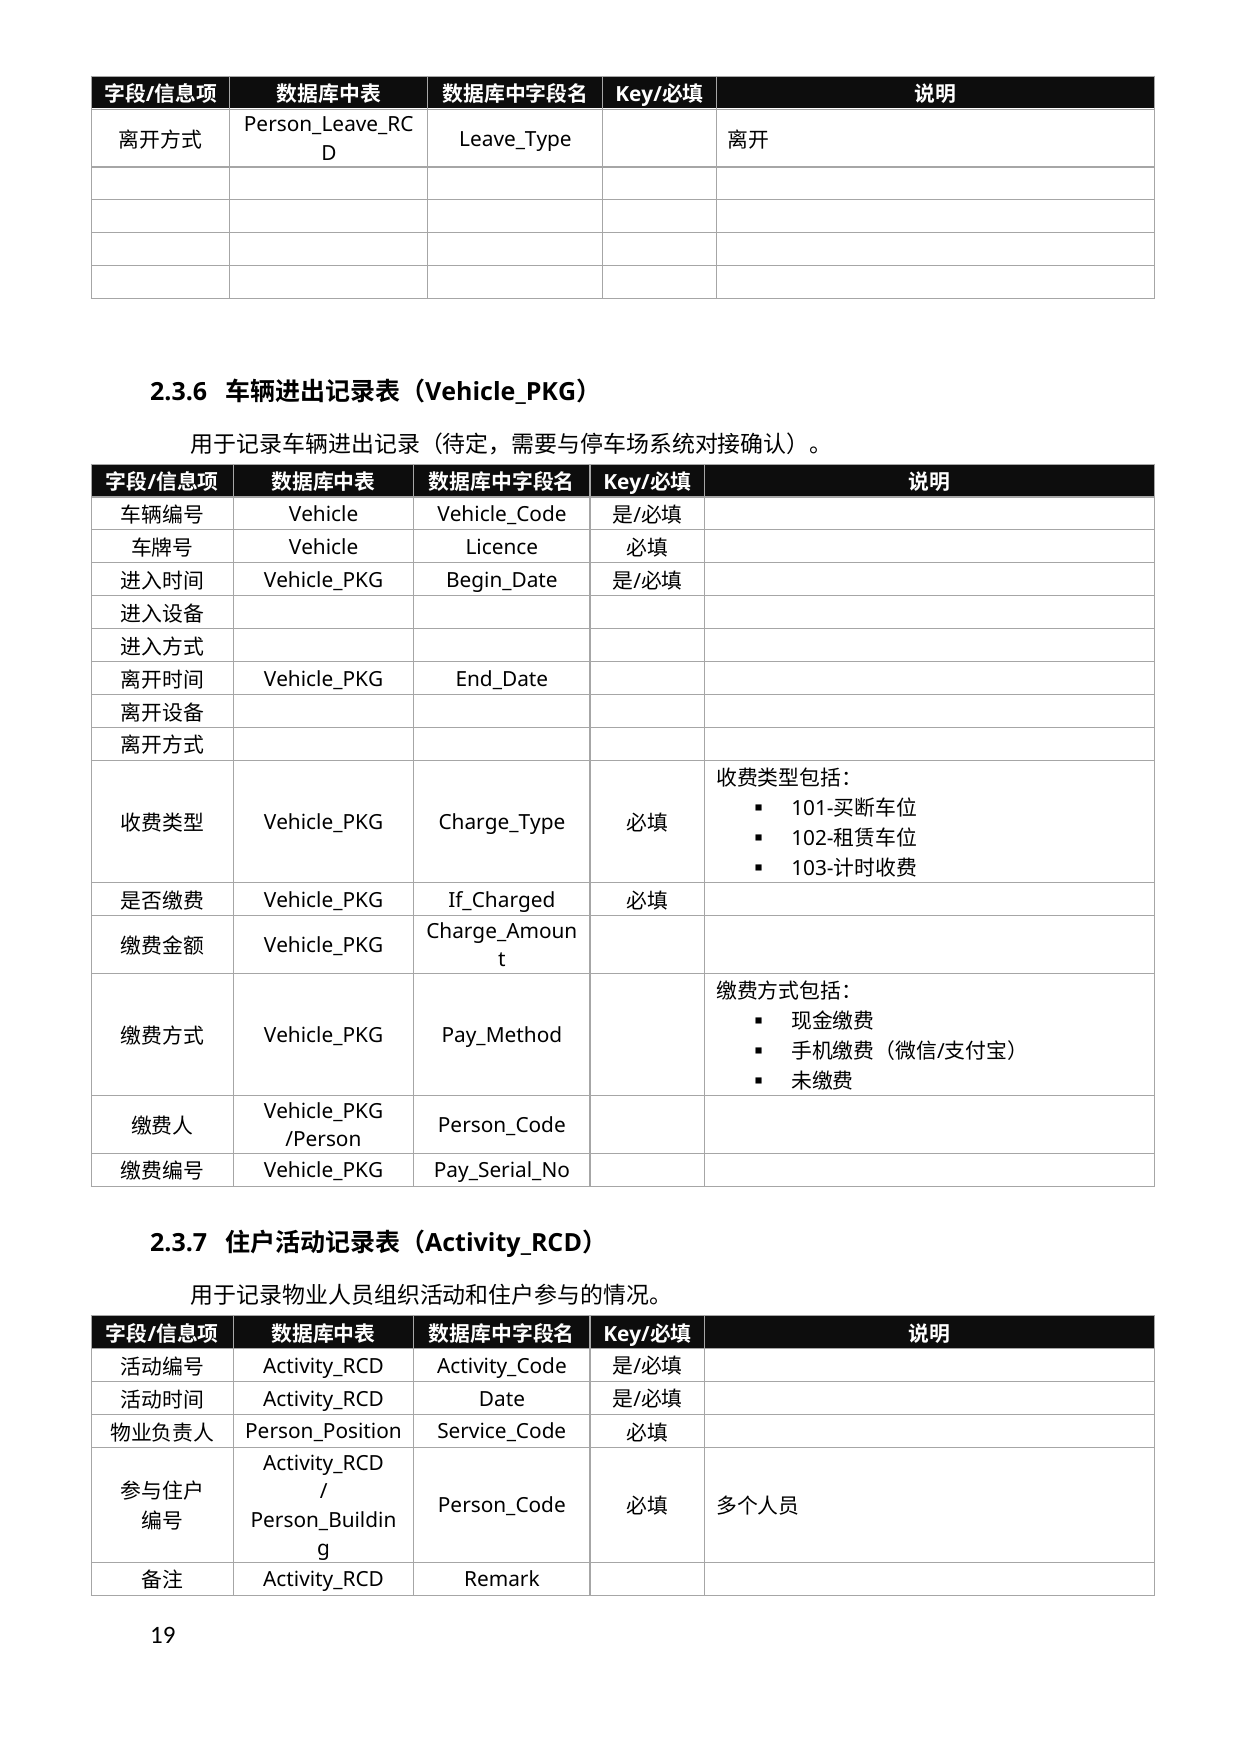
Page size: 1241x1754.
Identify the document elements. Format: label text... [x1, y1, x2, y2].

table_cell Charge_Amount [414, 916, 589, 973]
table_cell 必填 [591, 530, 704, 562]
table_header 说明 [705, 1316, 1154, 1348]
table_cell [705, 498, 1154, 529]
table_cell [92, 168, 229, 199]
table_cell 进入方式 [92, 629, 233, 661]
table_cell 离开 [717, 110, 1154, 166]
table_cell [414, 728, 589, 760]
table_cell Person_Code [414, 1096, 589, 1153]
table_cell [591, 974, 704, 1095]
table_cell [705, 596, 1154, 628]
table_cell Person_Leave_RCD [230, 110, 427, 166]
table_header 字段/信息项 [92, 465, 233, 496]
table_cell [428, 266, 602, 298]
table_cell Leave_Type [428, 110, 602, 166]
table_cell [591, 662, 704, 694]
table_cell [230, 266, 427, 298]
table_cell Service_Code [414, 1415, 589, 1447]
table_cell [591, 1096, 704, 1153]
table_cell 备注 [92, 1563, 233, 1594]
table_cell Activity_RCD [234, 1382, 413, 1414]
table_cell [705, 1563, 1154, 1594]
table_cell 缴费方式包括： 现金缴费 手机缴费（微信/支付宝） 未缴费 [705, 974, 1154, 1095]
table_cell [234, 695, 413, 727]
table_cell 车牌号 [92, 530, 233, 562]
table_cell 离开设备 [92, 695, 233, 727]
table_cell 收费类型 [92, 761, 233, 882]
table_header Key/必填 [591, 1316, 704, 1348]
table_cell 参与住户 编号 [92, 1448, 233, 1562]
table_cell 进入设备 [92, 596, 233, 628]
table_cell [705, 883, 1154, 915]
table_cell 活动编号 [92, 1349, 233, 1381]
table_cell Remark [414, 1563, 589, 1594]
table_cell 是否缴费 [92, 883, 233, 915]
table_cell Pay_Serial_No [414, 1154, 589, 1186]
table_cell 是/必填 [591, 1382, 704, 1414]
table_header 数据库中表 [230, 77, 427, 108]
table_cell Vehicle [234, 498, 413, 529]
table_cell 活动时间 [92, 1382, 233, 1414]
table_cell 是/必填 [591, 1349, 704, 1381]
table_cell [717, 168, 1154, 199]
table_cell Vehicle [234, 530, 413, 562]
table_cell [591, 1154, 704, 1186]
table_cell [705, 1096, 1154, 1153]
table_cell Vehicle_Code [414, 498, 589, 529]
table_cell 物业负责人 [92, 1415, 233, 1447]
table_cell Vehicle_PKG [234, 563, 413, 595]
table_cell [591, 916, 704, 973]
table_cell [591, 1563, 704, 1594]
table_cell Person_Position [234, 1415, 413, 1447]
table_cell [92, 200, 229, 232]
table_cell [603, 200, 716, 232]
table_header 数据库中字段名 [414, 1316, 589, 1348]
table_cell [428, 200, 602, 232]
table_cell 必填 [591, 1448, 704, 1562]
table_cell [234, 629, 413, 661]
table_cell 缴费编号 [92, 1154, 233, 1186]
table_cell Activity_RCD [234, 1349, 413, 1381]
text 住户活动记录表（Activity_RCD） [150, 1223, 1090, 1259]
table_cell [428, 233, 602, 265]
table_cell [428, 168, 602, 199]
table_cell Vehicle_PKG [234, 974, 413, 1095]
table_cell Person_Code [414, 1448, 589, 1562]
table_cell [230, 233, 427, 265]
table_cell 必填 [591, 1415, 704, 1447]
text 用于记录车辆进出记录（待定，需要与停车场系统对接确认）。 [150, 425, 1090, 459]
table_cell [230, 168, 427, 199]
table_cell If_Charged [414, 883, 589, 915]
table_cell [591, 629, 704, 661]
table_cell [603, 168, 716, 199]
table_cell 是/必填 [591, 498, 704, 529]
table_cell [591, 728, 704, 760]
table_cell [717, 200, 1154, 232]
table_header 字段/信息项 [92, 1316, 233, 1348]
table_cell [705, 662, 1154, 694]
table_cell [591, 596, 704, 628]
table_cell 进入时间 [92, 563, 233, 595]
table_cell [705, 728, 1154, 760]
table_cell Begin_Date [414, 563, 589, 595]
table_cell Vehicle_PKG [234, 916, 413, 973]
table_header Key/必填 [591, 465, 704, 496]
table_cell End_Date [414, 662, 589, 694]
table_cell [603, 110, 716, 166]
table_cell 缴费方式 [92, 974, 233, 1095]
table_header 数据库中字段名 [414, 465, 589, 496]
table_cell [705, 563, 1154, 595]
table_cell 必填 [591, 761, 704, 882]
table_cell Activity_Code [414, 1349, 589, 1381]
table_cell [230, 200, 427, 232]
text 车辆进出记录表（Vehicle_PKG） [150, 371, 1090, 407]
table_cell [92, 233, 229, 265]
table_cell 缴费人 [92, 1096, 233, 1153]
table_header 说明 [705, 465, 1154, 496]
table_cell [705, 1349, 1154, 1381]
table_cell [705, 1382, 1154, 1414]
table_header 说明 [717, 77, 1154, 108]
table_cell 收费类型包括： 101-买断车位 102-租赁车位 103-计时收费 [705, 761, 1154, 882]
table_cell [717, 233, 1154, 265]
table_header 数据库中字段名 [428, 77, 602, 108]
table_cell 必填 [591, 883, 704, 915]
table_header Key/必填 [603, 77, 716, 108]
table_cell [705, 916, 1154, 973]
text 用于记录物业人员组织活动和住户参与的情况。 [150, 1277, 1090, 1310]
table_cell [234, 728, 413, 760]
table_cell [414, 596, 589, 628]
table_cell [717, 266, 1154, 298]
table_cell [603, 233, 716, 265]
table_header 字段/信息项 [92, 77, 229, 108]
table_cell 缴费金额 [92, 916, 233, 973]
table_cell [705, 530, 1154, 562]
table_cell 是/必填 [591, 563, 704, 595]
table_cell [705, 695, 1154, 727]
table_cell Charge_Type [414, 761, 589, 882]
table_header 数据库中表 [234, 465, 413, 496]
table_cell Vehicle_PKG [234, 883, 413, 915]
table_cell [234, 596, 413, 628]
table_cell [603, 266, 716, 298]
table_cell Vehicle_PKG /Person [234, 1096, 413, 1153]
table_cell Pay_Method [414, 974, 589, 1095]
table_cell Vehicle_PKG [234, 662, 413, 694]
table_cell 离开方式 [92, 110, 229, 166]
table_header 数据库中表 [234, 1316, 413, 1348]
table_cell [705, 1415, 1154, 1447]
table_cell Date [414, 1382, 589, 1414]
table_cell 离开方式 [92, 728, 233, 760]
table_cell Vehicle_PKG [234, 761, 413, 882]
table_cell 多个人员 [705, 1448, 1154, 1562]
table_cell Activity_RCD [234, 1563, 413, 1594]
table_cell 车辆编号 [92, 498, 233, 529]
table_cell [705, 629, 1154, 661]
table_cell [705, 1154, 1154, 1186]
table_cell 离开时间 [92, 662, 233, 694]
table_cell Activity_RCD /Person_Building [234, 1448, 413, 1562]
table_cell [591, 695, 704, 727]
table_cell [92, 266, 229, 298]
table_cell Licence [414, 530, 589, 562]
table_cell [414, 695, 589, 727]
table_cell Vehicle_PKG [234, 1154, 413, 1186]
table_cell [414, 629, 589, 661]
